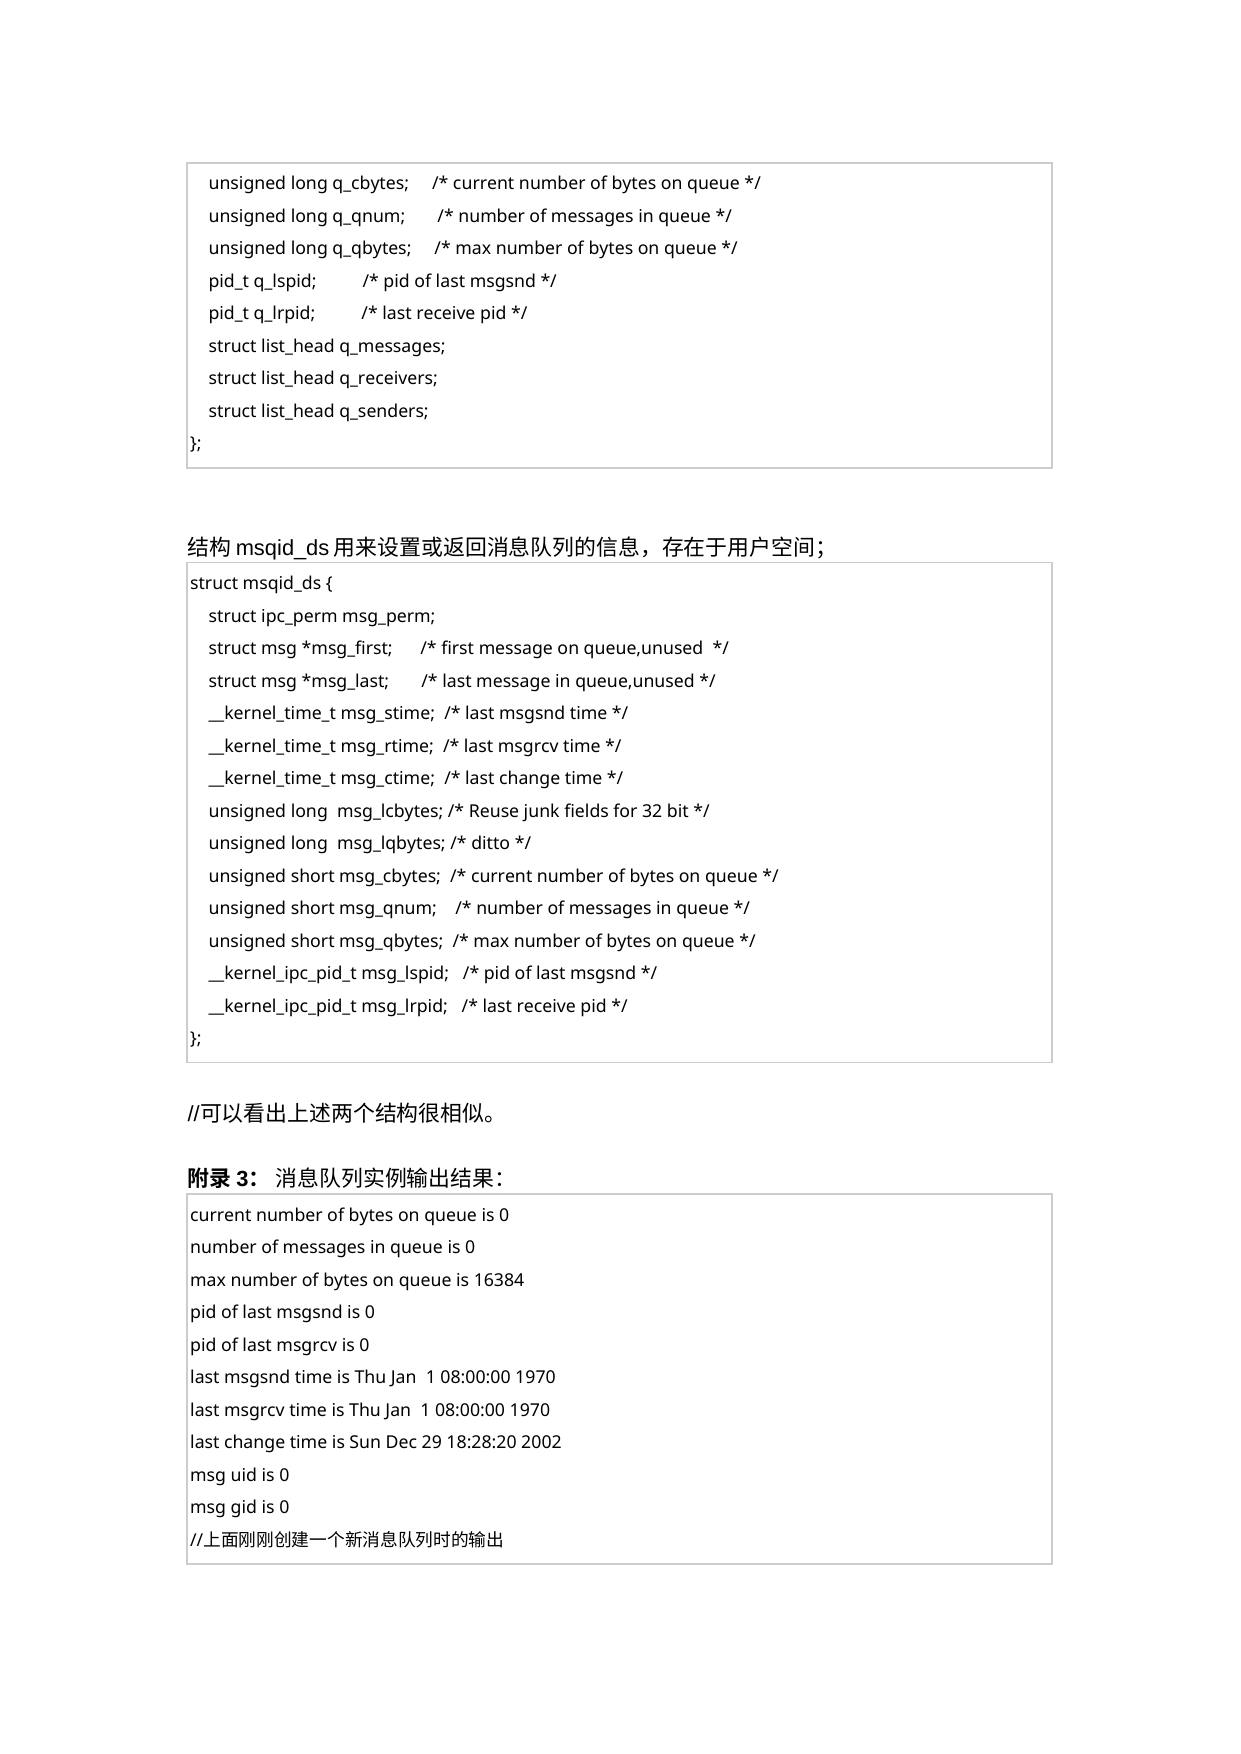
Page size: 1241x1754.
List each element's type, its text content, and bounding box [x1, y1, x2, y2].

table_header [188, 164, 1051, 467]
text 结构msqid_ds用来设置或返回消息队列的信息，存在于用户空间； [187, 529, 1053, 562]
table_header struct msqid_ds { struct ipc_perm msg_perm; struct msg *msg_first; /* first message on queue,unused */ struct msg *msg_last; /* last message in queue,unused */ __kernel_time_t msg_stime; /* last msgsnd time */ __kernel_time_t msg_rtime; /* last msgrcv time */ __kernel_time_t msg_ctime; /* last change time */ unsigned long msg_lcbytes; /* Reuse junk fields for 32 bit */ unsigned long msg_lqbytes; /* ditto */ unsigned short msg_cbytes; /* current number of bytes on queue */ unsigned short msg_qnum; /* number of messages in queue */ unsigned short msg_qbytes; /* max number of bytes on queue */ __kernel_ipc_pid_t msg_lspid; /* pid of last msgsnd */ __kernel_ipc_pid_t msg_lrpid; /* last receive pid */ }; [188, 563, 1051, 1062]
text //可以看出上述两个结构很相似。 [187, 1096, 1053, 1128]
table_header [188, 1195, 1051, 1563]
text 附录 3： 消息队列实例输出结果： [187, 1161, 1053, 1193]
